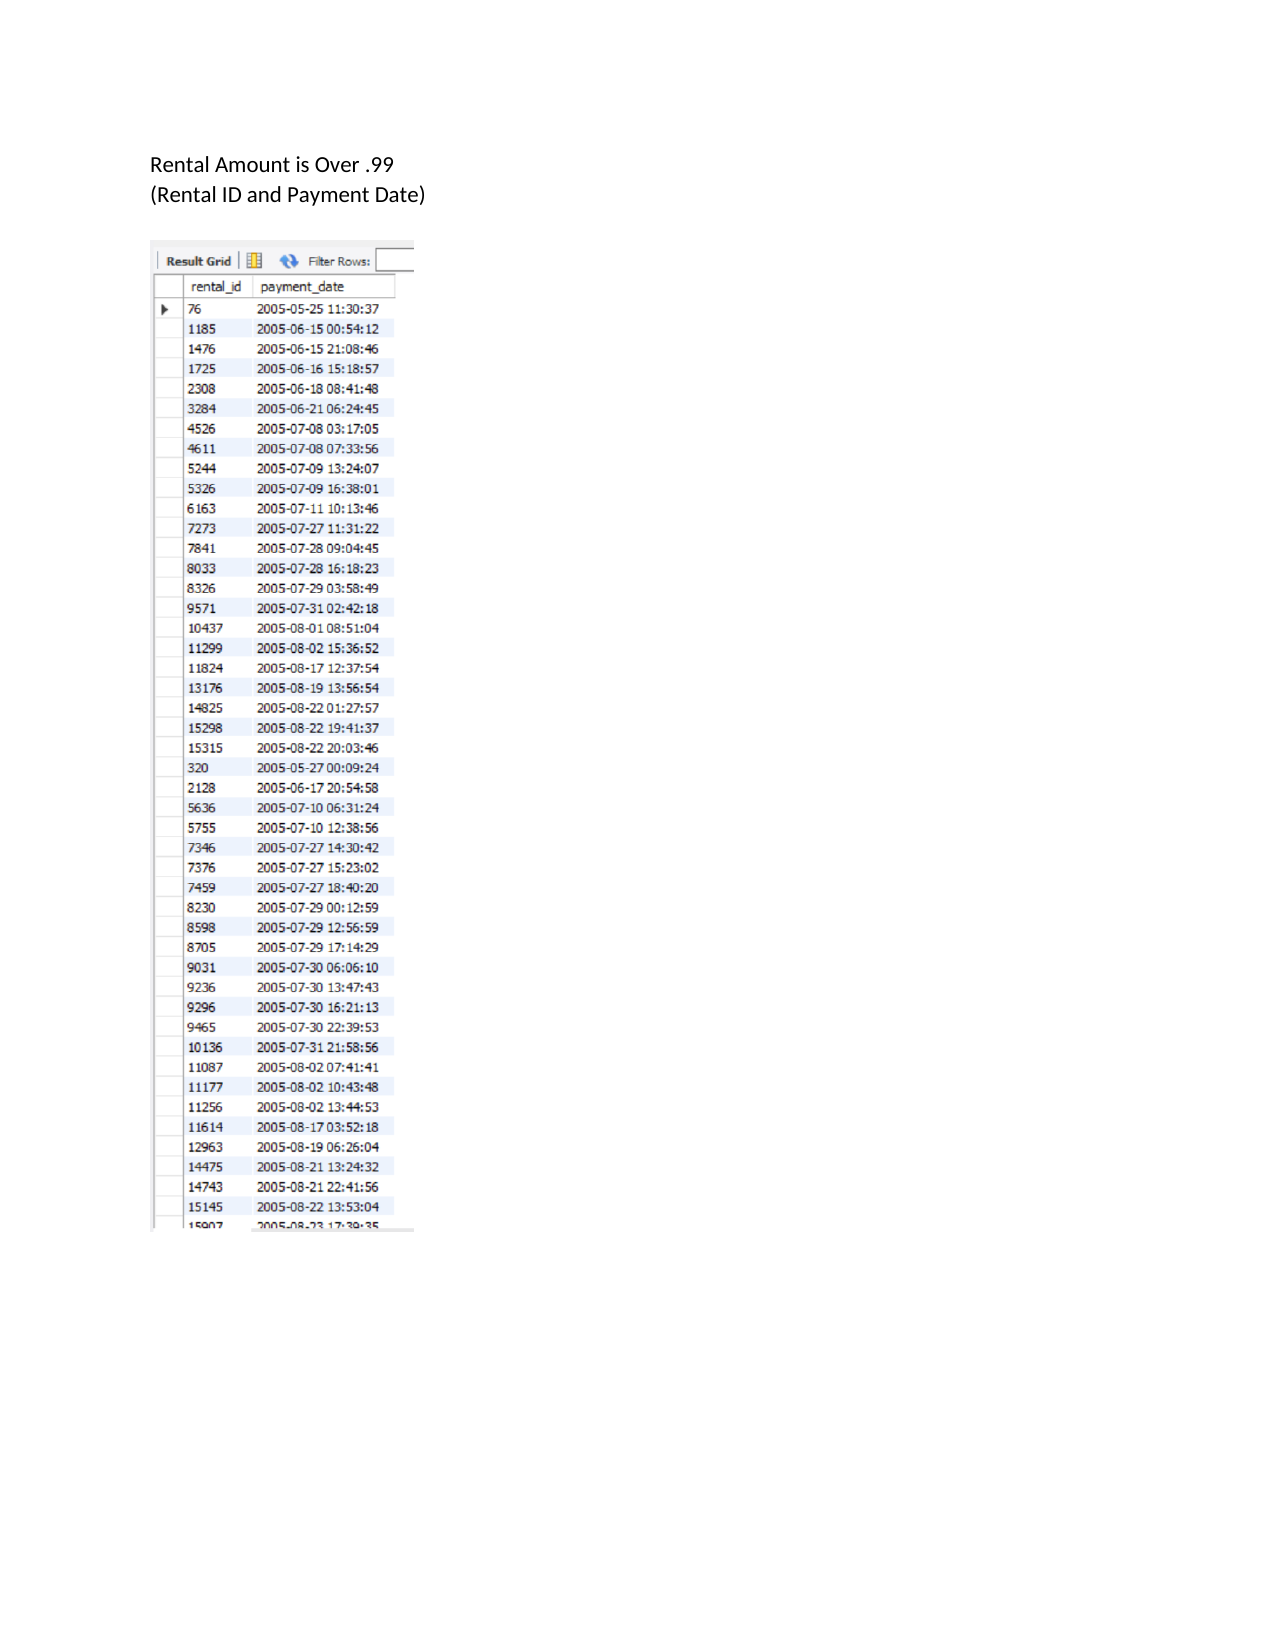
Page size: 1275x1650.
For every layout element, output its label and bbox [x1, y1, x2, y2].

text [150, 150, 1125, 1231]
picture [150, 240, 414, 1232]
